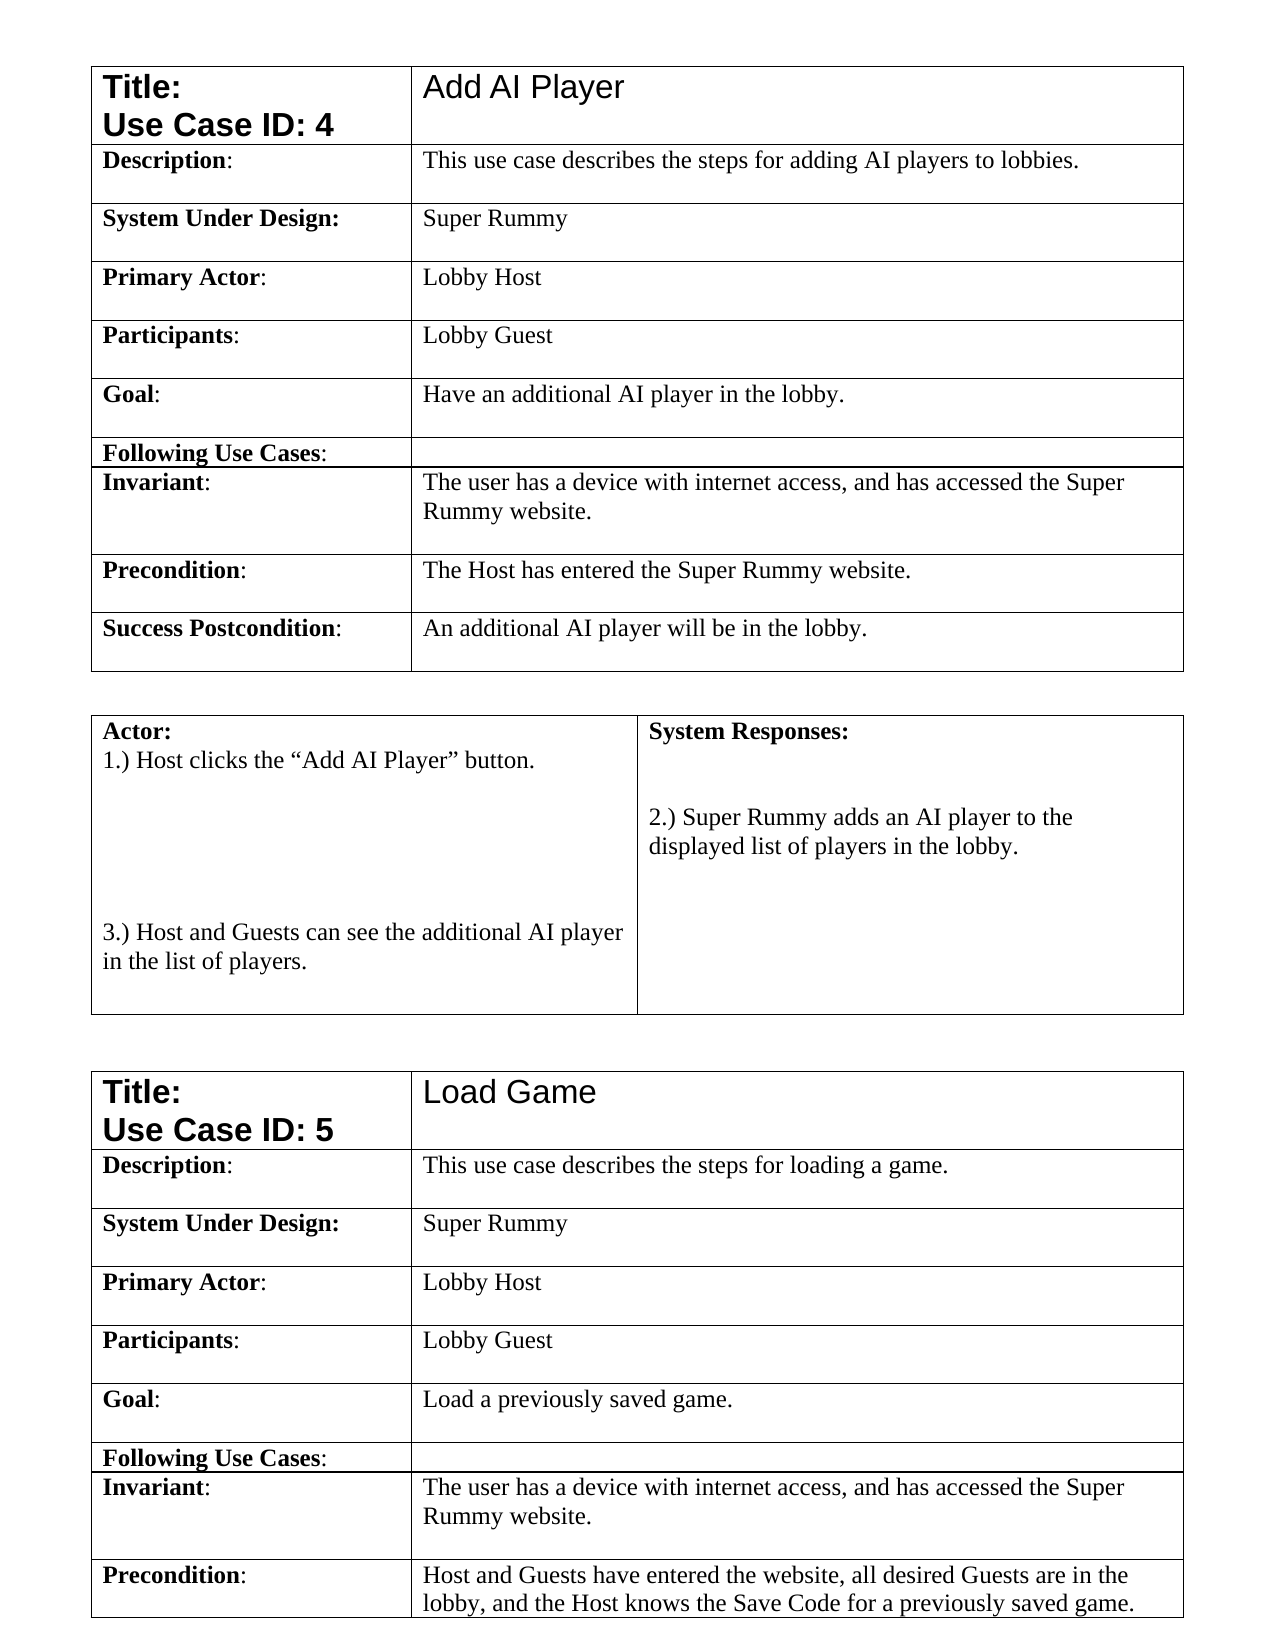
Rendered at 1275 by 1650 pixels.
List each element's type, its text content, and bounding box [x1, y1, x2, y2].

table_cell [412, 1560, 1183, 1617]
table_cell Primary Actor: [92, 1267, 411, 1324]
table_header Load Game [412, 1072, 1183, 1149]
table_cell [412, 1443, 1183, 1471]
table_cell The user has a device with internet access, and has accessed the Super Rummy website. [412, 468, 1183, 554]
table_cell This use case describes the steps for adding AI players to lobbies. [412, 145, 1183, 202]
table_cell Invariant: [92, 468, 411, 554]
table_cell Lobby Host [412, 262, 1183, 319]
table_cell Super Rummy [412, 1209, 1183, 1266]
table_cell An additional AI player will be in the lobby. [412, 613, 1183, 671]
table_cell Super Rummy [412, 204, 1183, 261]
table_cell Invariant: [92, 1473, 411, 1559]
table_cell Following Use Cases: [92, 438, 411, 466]
table_cell Lobby Host [412, 1267, 1183, 1324]
table_cell Lobby Guest [412, 1326, 1183, 1383]
table_cell The user has a device with internet access, and has accessed the Super Rummy website. [412, 1473, 1183, 1559]
table_cell Goal: [92, 1384, 411, 1442]
table_cell Load a previously saved game. [412, 1384, 1183, 1442]
table_cell Precondition: [92, 555, 411, 612]
table_cell Primary Actor: [92, 262, 411, 319]
table_cell Participants: [92, 1326, 411, 1383]
table_cell System Under Design: [92, 204, 411, 261]
table_cell This use case describes the steps for loading a game. [412, 1150, 1183, 1207]
table_cell Precondition: [92, 1560, 411, 1617]
table_header Title: Use Case ID: 4 [92, 67, 411, 144]
table_header Actor: 1.) Host clicks the “Add AI Player” button. 3.) Host and Guests can see the additional AI player in the list of players. [92, 716, 637, 1013]
table_cell Description: [92, 1150, 411, 1207]
table_cell Goal: [92, 379, 411, 437]
table_header System Responses: 2.) Super Rummy adds an AI player to the displayed list of players in the lobby. [638, 716, 1183, 1013]
table_cell System Under Design: [92, 1209, 411, 1266]
table_cell Following Use Cases: [92, 1443, 411, 1471]
table_cell [412, 438, 1183, 466]
table_cell Have an additional AI player in the lobby. [412, 379, 1183, 437]
table_cell Description: [92, 145, 411, 202]
table_cell The Host has entered the Super Rummy website. [412, 555, 1183, 612]
table_cell Lobby Guest [412, 321, 1183, 378]
table_cell Participants: [92, 321, 411, 378]
table_cell Success Postcondition: [92, 613, 411, 671]
table_header Title: Use Case ID: 5 [92, 1072, 411, 1149]
table_header Add AI Player [412, 67, 1183, 144]
